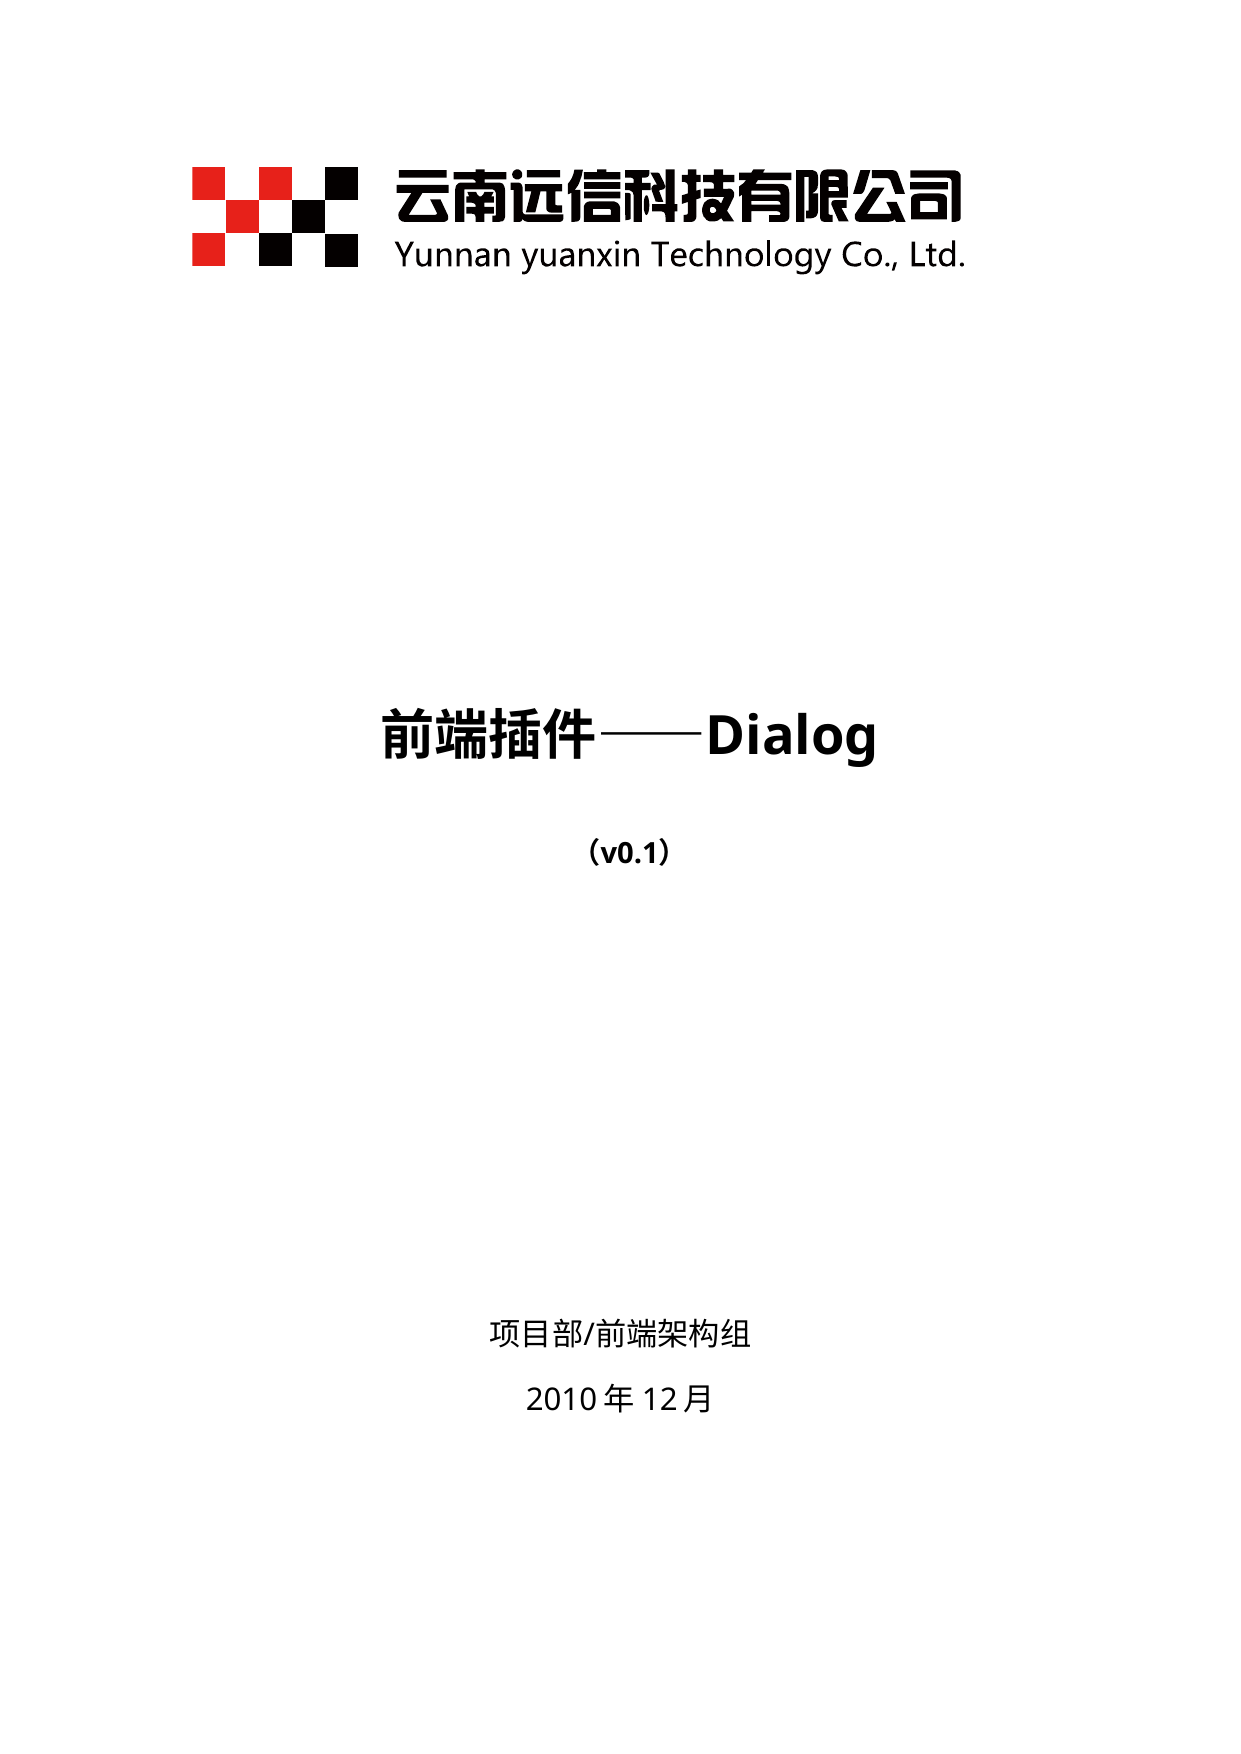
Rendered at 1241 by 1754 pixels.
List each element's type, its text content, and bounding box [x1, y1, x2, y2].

text 项目部/前端架构组 [187, 1299, 1053, 1364]
text 2010年 12月 [187, 1364, 1053, 1429]
text 前端插件——Dialog [187, 682, 1072, 779]
text （v0.1） [187, 819, 1072, 884]
